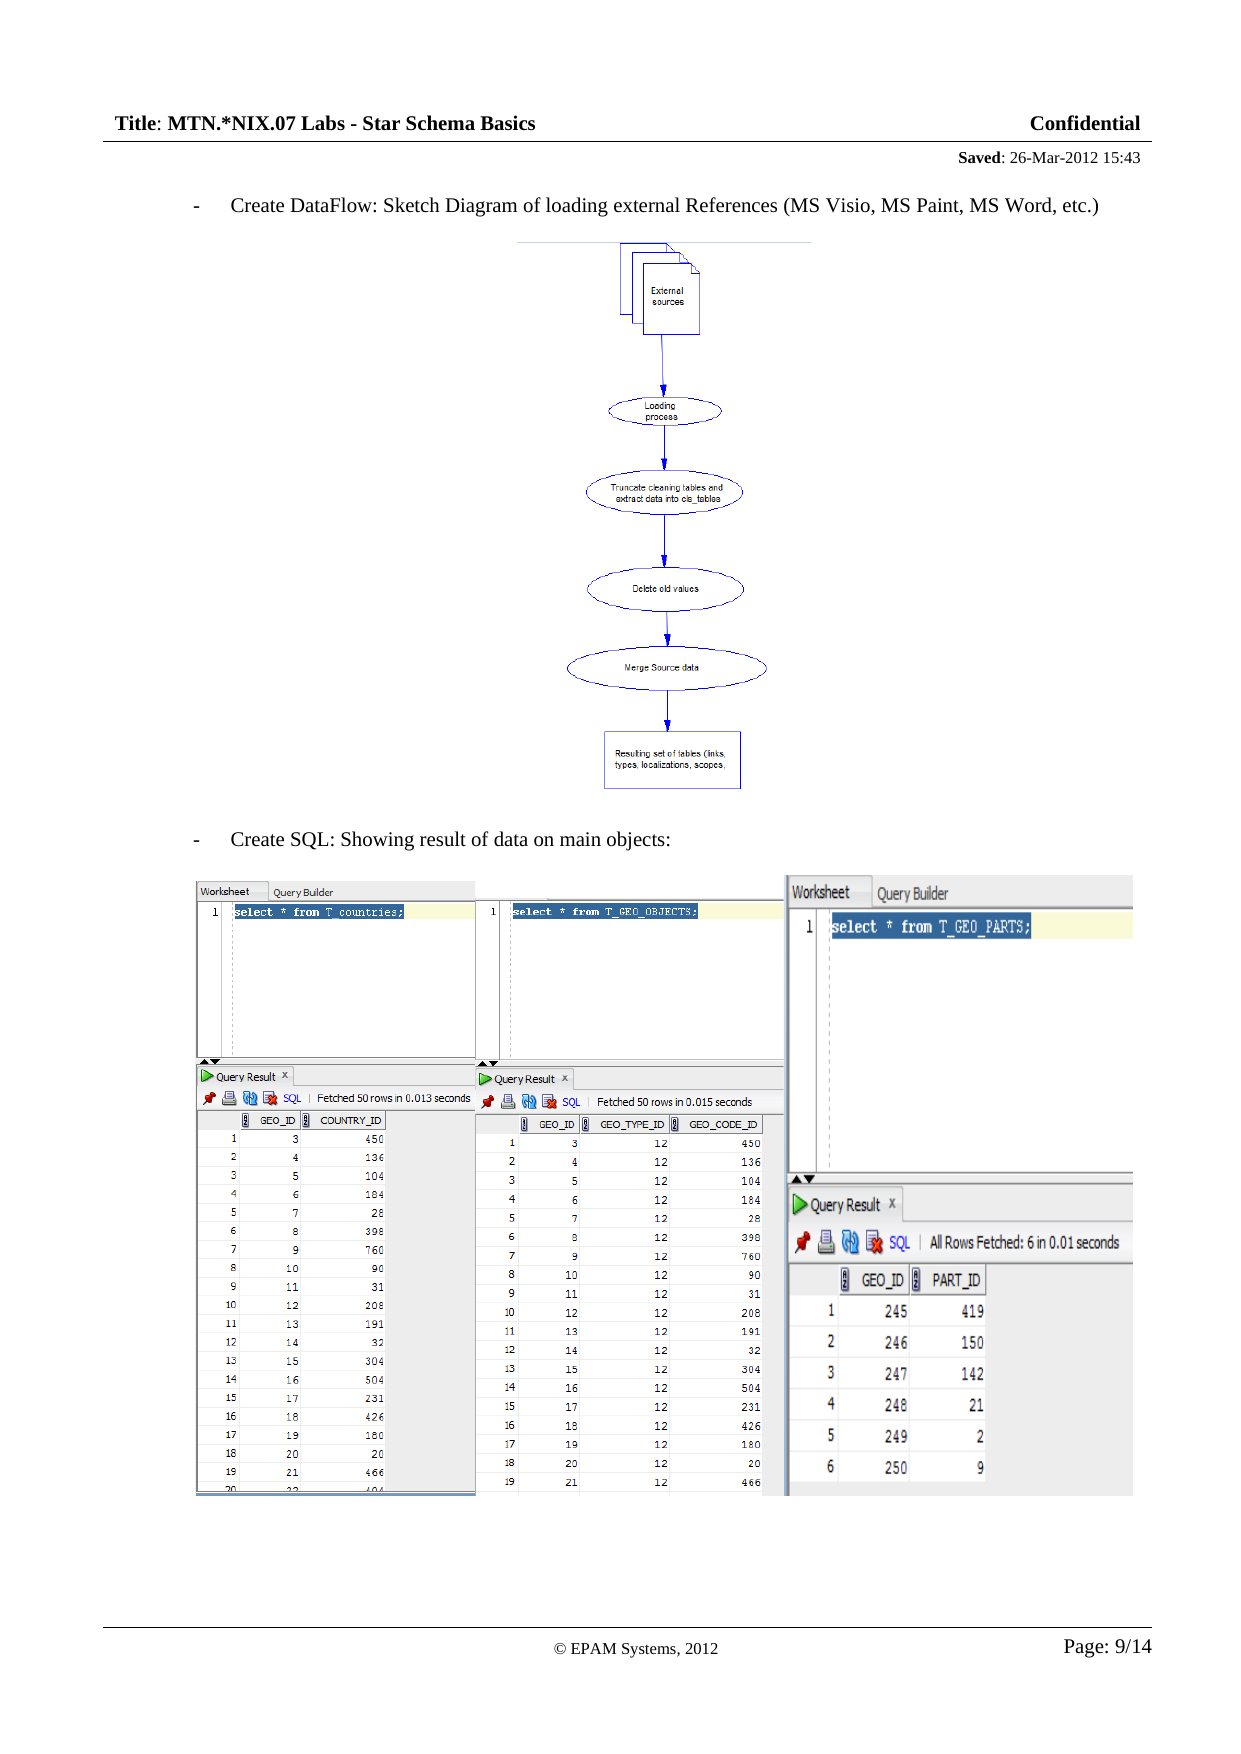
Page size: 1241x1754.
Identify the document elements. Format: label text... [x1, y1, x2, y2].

picture [517, 242, 812, 801]
list Create SQL: Showing result of data on main objects: [193, 826, 1152, 851]
picture [195, 875, 1133, 1496]
list Create DataFlow: Sketch Diagram of loading external References (MS Visio, MS Paint, MS Word, etc.) [193, 192, 1152, 217]
